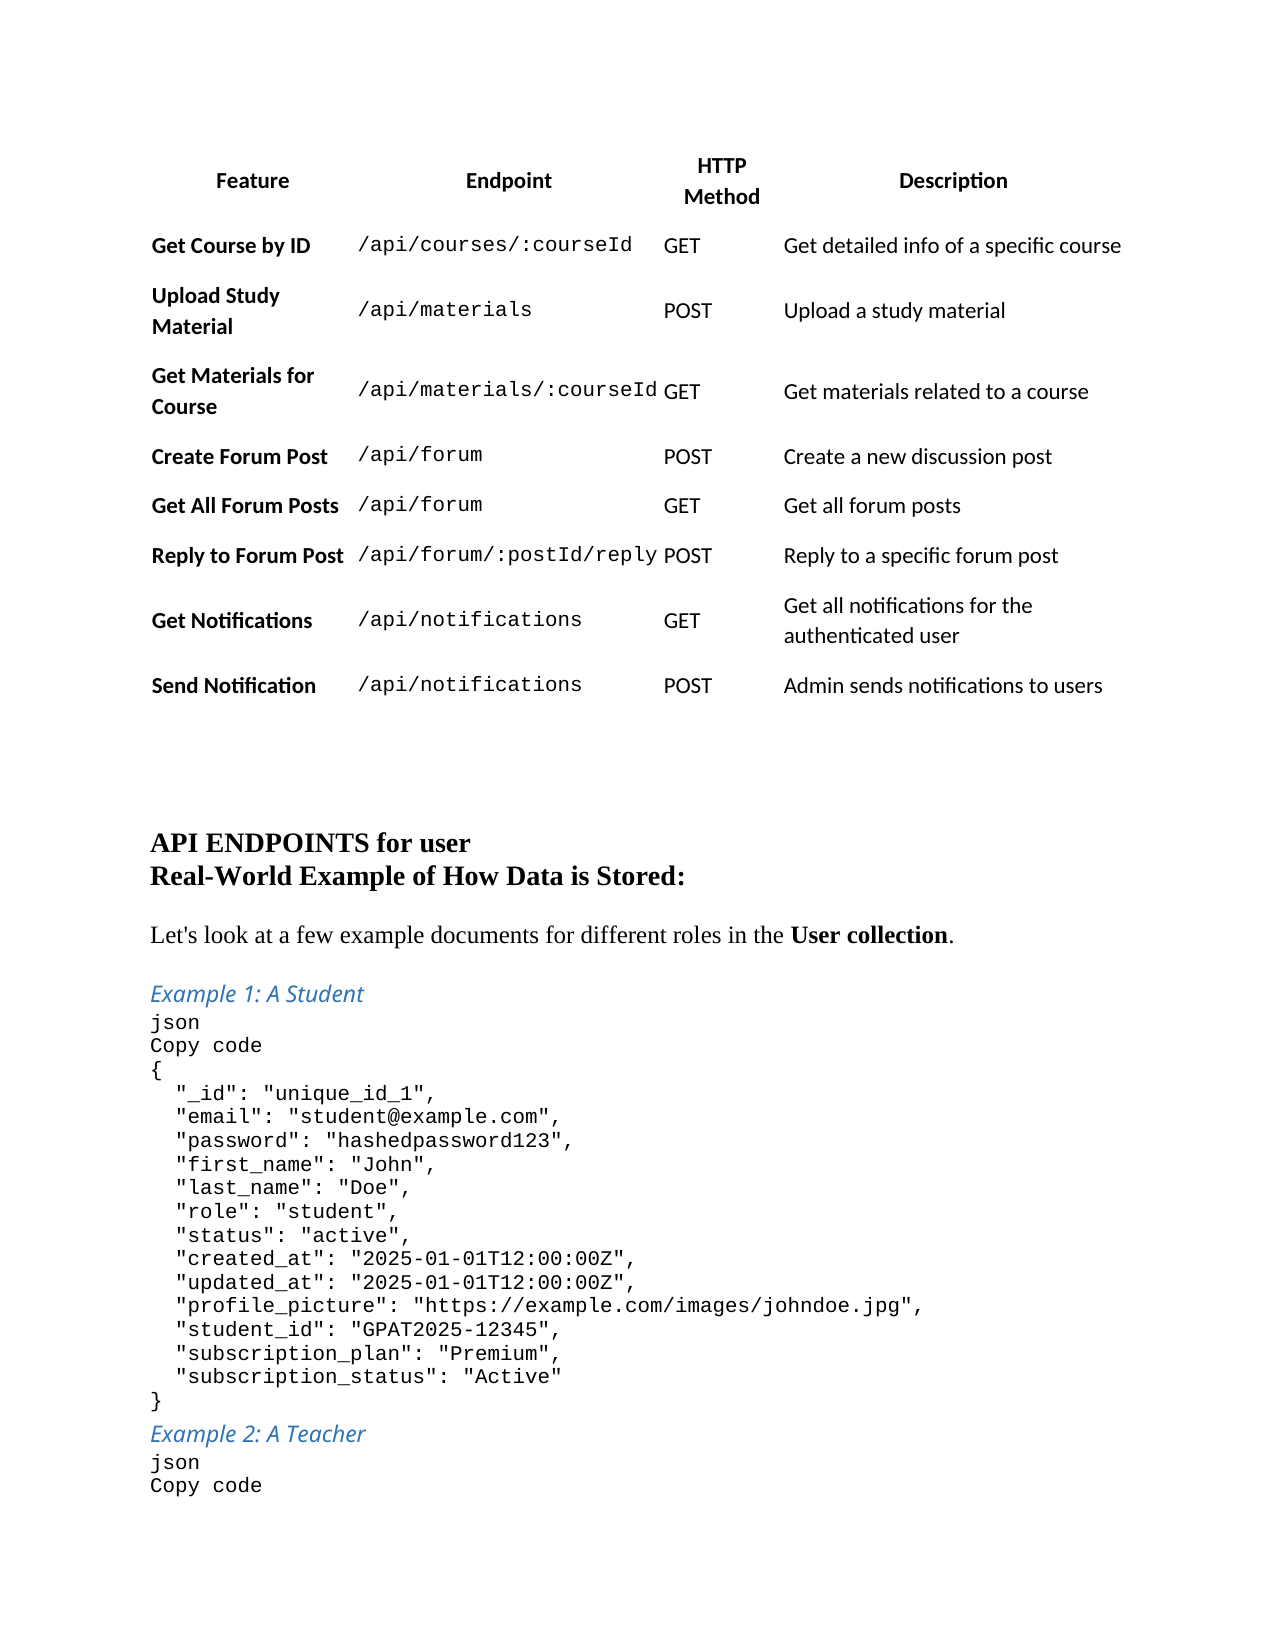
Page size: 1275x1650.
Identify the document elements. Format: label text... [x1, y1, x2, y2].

text "password": "hashedpassword123", [150, 1130, 1125, 1154]
table_cell GET [662, 490, 782, 540]
text Copy code [150, 1475, 1125, 1499]
subtitle Example 1: A Student [150, 978, 1125, 1009]
text "profile_picture": "https://example.com/images/johndoe.jpg", [150, 1296, 1125, 1319]
table_cell /api/materials [356, 280, 662, 360]
text json [150, 1452, 1125, 1475]
table_header HTTP Method [662, 150, 782, 230]
table_cell /api/materials/:courseId [356, 360, 662, 440]
table_cell /api/courses/:courseId [356, 230, 662, 280]
table_cell /api/notifications [356, 590, 662, 670]
text "student_id": "GPAT2025-12345", [150, 1319, 1125, 1343]
table_cell Get Materials for Course [150, 360, 356, 440]
table_cell Upload Study Material [150, 280, 356, 360]
text "_id": "unique_id_1", [150, 1083, 1125, 1106]
table_cell Get detailed info of a specific course [782, 230, 1125, 280]
text "status": "active", [150, 1224, 1125, 1248]
table_cell Reply to a specific forum post [782, 540, 1125, 590]
text "first_name": "John", [150, 1154, 1125, 1177]
table_cell Upload a study material [782, 280, 1125, 360]
table_cell Get materials related to a course [782, 360, 1125, 440]
table_cell Get all forum posts [782, 490, 1125, 540]
table_cell Get All Forum Posts [150, 490, 356, 540]
text "created_at": "2025-01-01T12:00:00Z", [150, 1248, 1125, 1272]
text "updated_at": "2025-01-01T12:00:00Z", [150, 1272, 1125, 1296]
table_cell Admin sends notifications to users [782, 670, 1125, 720]
text "last_name": "Doe", [150, 1177, 1125, 1201]
table_cell GET [662, 360, 782, 440]
text } [150, 1390, 1125, 1414]
text Copy code [150, 1035, 1125, 1059]
text Let's look at a few example documents for different roles in the User collection. [150, 920, 1125, 949]
text json [150, 1012, 1125, 1035]
table_cell GET [662, 590, 782, 670]
subtitle Example 2: A Teacher [150, 1418, 1125, 1449]
table_cell POST [662, 540, 782, 590]
table_header Endpoint [356, 150, 662, 230]
table_cell Get Notifications [150, 590, 356, 670]
text { [150, 1059, 1125, 1083]
table_cell Send Notification [150, 670, 356, 720]
text "email": "student@example.com", [150, 1106, 1125, 1130]
table_cell POST [662, 440, 782, 490]
text "subscription_plan": "Premium", [150, 1343, 1125, 1366]
table_header Description [782, 150, 1125, 230]
table_cell /api/forum/:postId/reply [356, 540, 662, 590]
table_header Feature [150, 150, 356, 230]
subtitle API ENDPOINTS for user Real-World Example of How Data is Stored: [150, 826, 1125, 891]
table_cell Create Forum Post [150, 440, 356, 490]
table_cell Get Course by ID [150, 230, 356, 280]
table_cell Get all notifications for the authenticated user [782, 590, 1125, 670]
table_cell Reply to Forum Post [150, 540, 356, 590]
table_cell POST [662, 280, 782, 360]
table_cell Create a new discussion post [782, 440, 1125, 490]
table_cell POST [662, 670, 782, 720]
text "role": "student", [150, 1201, 1125, 1224]
table_cell /api/notifications [356, 670, 662, 720]
text "subscription_status": "Active" [150, 1366, 1125, 1390]
table_cell /api/forum [356, 490, 662, 540]
table_cell /api/forum [356, 440, 662, 490]
table_cell GET [662, 230, 782, 280]
